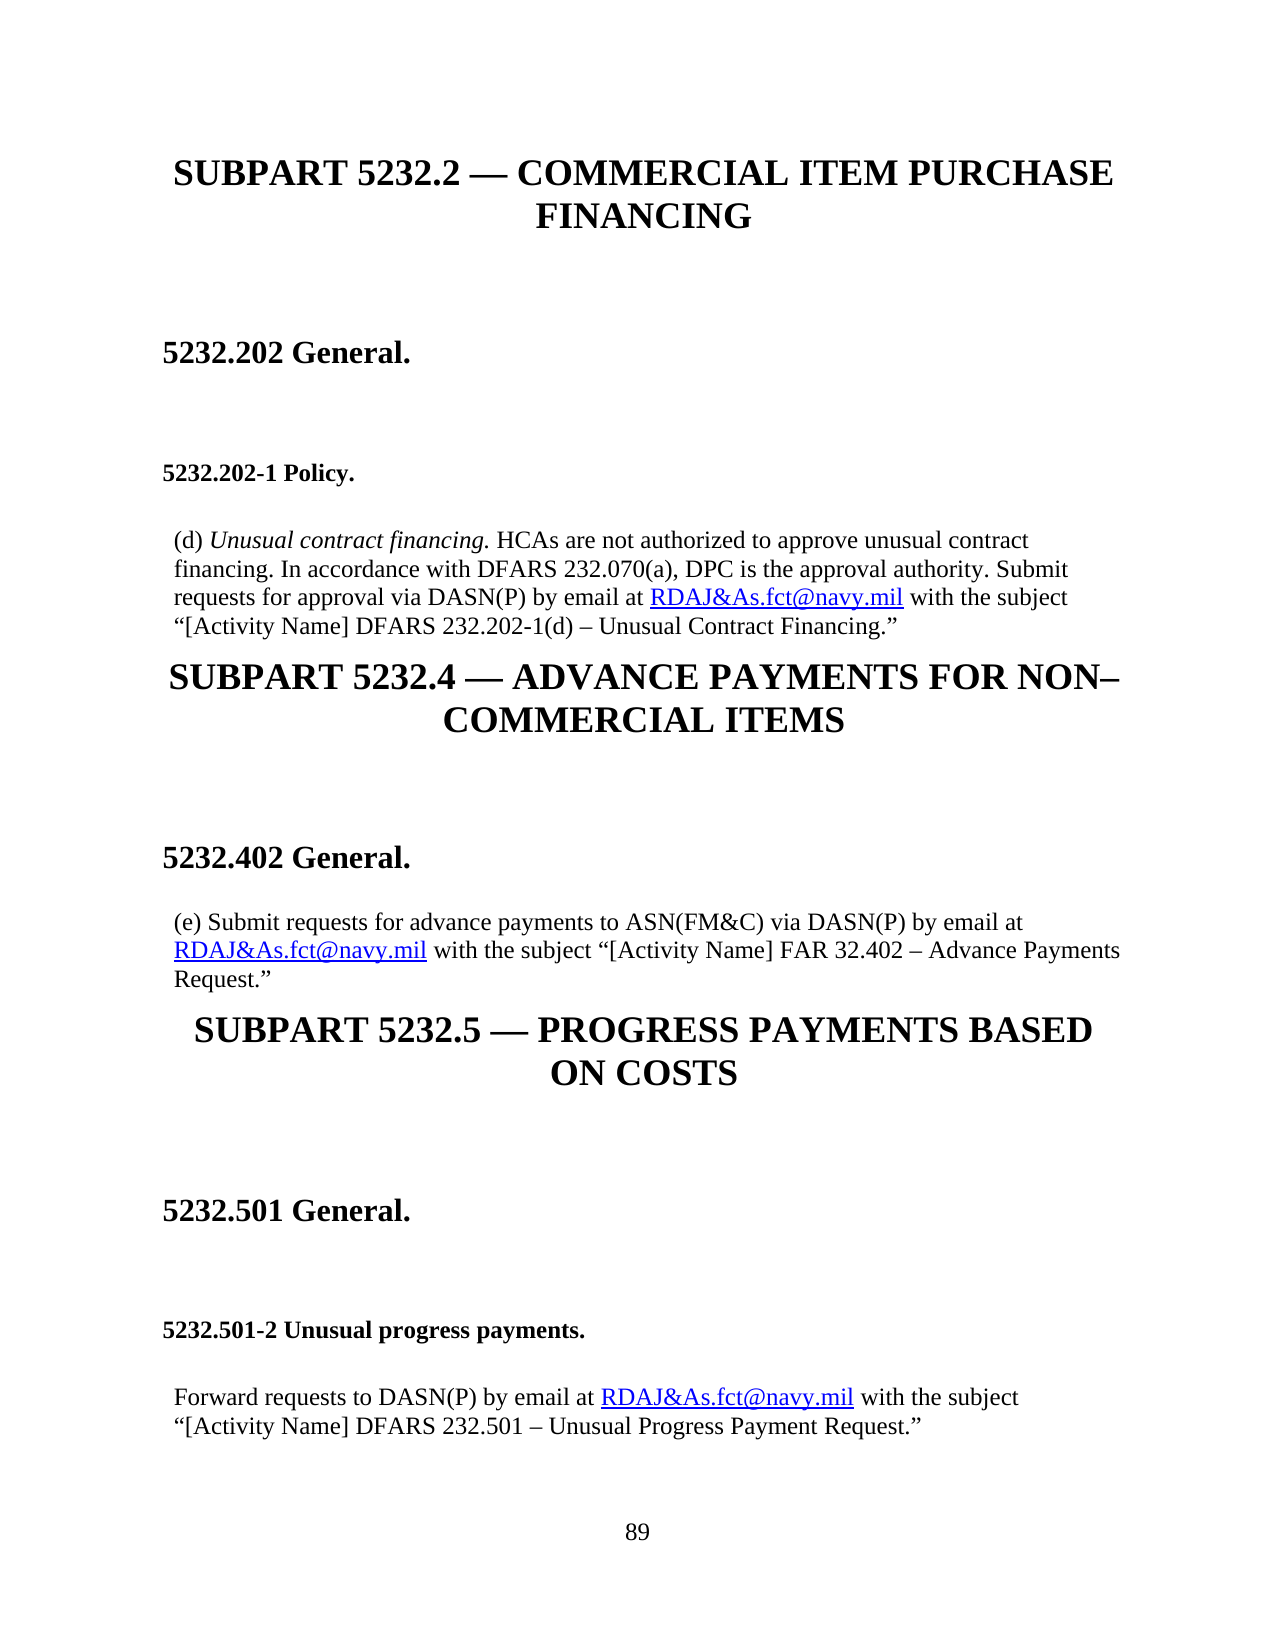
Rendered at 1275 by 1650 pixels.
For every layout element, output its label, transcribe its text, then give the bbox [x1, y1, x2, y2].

text (e) Submit requests for advance payments to ASN(FM&C) via DASN(P) by email at RDAJ&As.fct@navy.mil with the subject “[Activity Name] FAR 32.402 – Advance Payments Request.” [163, 896, 1135, 1003]
subtitle SUBPART 5232.5 — PROGRESS PAYMENTS BASED ON COSTS [162, 1007, 1125, 1094]
subtitle SUBPART 5232.4 — ADVANCE PAYMENTS FOR NON–COMMERCIAL ITEMS [162, 654, 1125, 741]
subtitle 5232.202-1 Policy. [162, 458, 1125, 487]
subtitle 5232.202 General. [162, 334, 1125, 371]
text Forward requests to DASN(P) by email at RDAJ&As.fct@navy.mil with the subject “[Activity Name] DFARS 232.501 – Unusual Progress Payment Request.” [163, 1372, 1135, 1450]
subtitle 5232.501-2 Unusual progress payments. [162, 1315, 1125, 1344]
subtitle 5232.402 General. [162, 838, 1125, 875]
subtitle SUBPART 5232.2 — COMMERCIAL ITEM PURCHASE FINANCING [162, 150, 1125, 236]
text (d) Unusual contract financing. HCAs are not authorized to approve unusual contract financing. In accordance with DFARS 232.070(a), DPC is the approval authority. Submit requests for approval via DASN(P) by email at RDAJ&As.fct@navy.mil with the subject “[Activity Name] DFARS 232.202-1(d) – Unusual Contract Financing.” [163, 514, 1135, 650]
subtitle 5232.501 General. [162, 1191, 1125, 1228]
